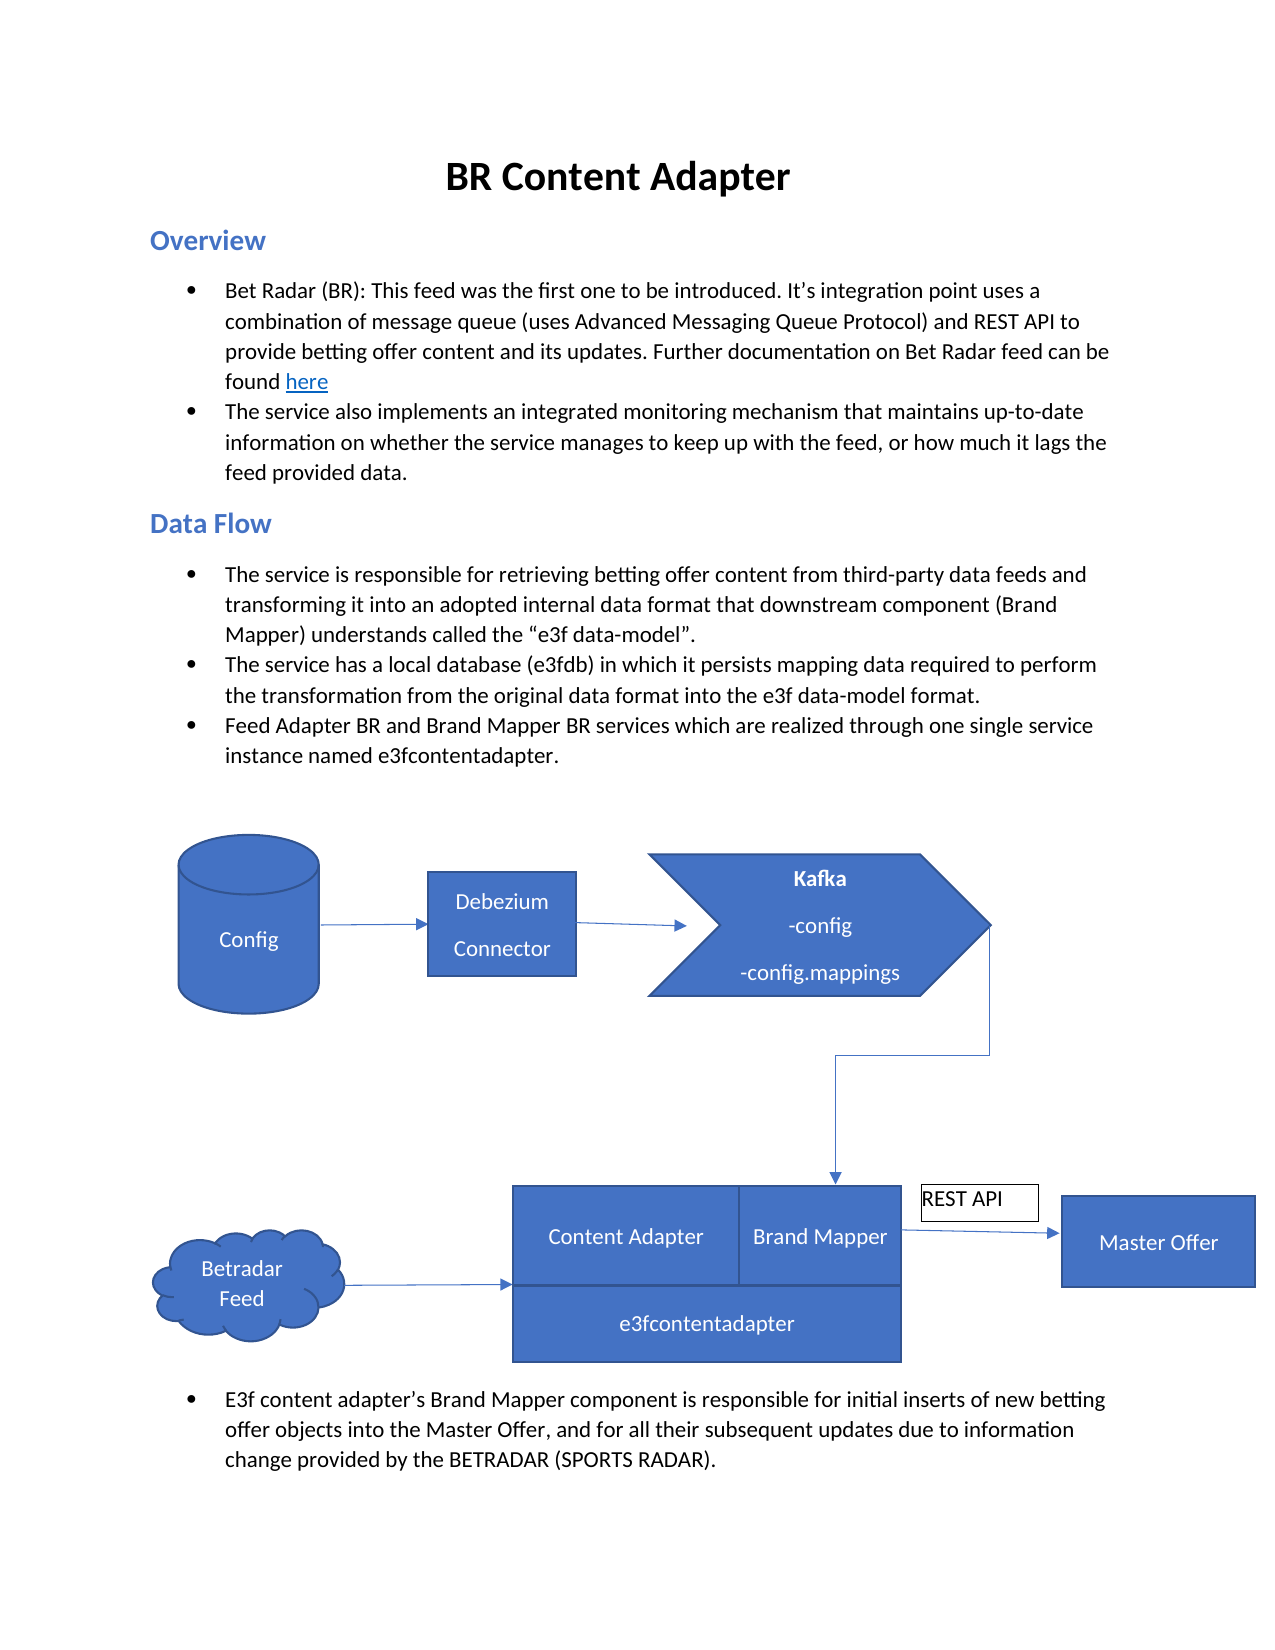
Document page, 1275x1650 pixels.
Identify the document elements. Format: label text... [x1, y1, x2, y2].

text Overview [150, 222, 1125, 257]
list E3f content adapter’s Brand Mapper component is responsible for initial inserts of new betting offer objects into the Master Offer, and for all their subsequent updates due to information change provided by the BETRADAR (SPORTS RADAR). [187, 1385, 1125, 1473]
text BR Content Adapter [445, 150, 1125, 201]
text Data Flow [150, 505, 1125, 540]
list The service has a local database (e3fdb) in which it persists mapping data required to perform the transformation from the original data format into the e3f data-model format. [187, 651, 1125, 709]
list The service also implements an integrated monitoring mechanism that maintains up-to-date information on whether the service manages to keep up with the feed, or how much it lags the feed provided data. [187, 397, 1125, 486]
list Feed Adapter BR and Brand Mapper BR services which are realized through one single service instance named e3fcontentadapter. [187, 711, 1125, 769]
list Bet Radar (BR): This feed was the first one to be introduced. It’s integration point uses a combination of message queue (uses Advanced Messaging Queue Protocol) and REST API to provide betting offer content and its updates. Further documentation on Bet Radar feed can be found here [187, 277, 1125, 395]
list The service is responsible for retrieving betting offer content from third-party data feeds and transforming it into an adopted internal data format that downstream component (Brand Mapper) understands called the “e3f data-model”. [187, 560, 1125, 648]
